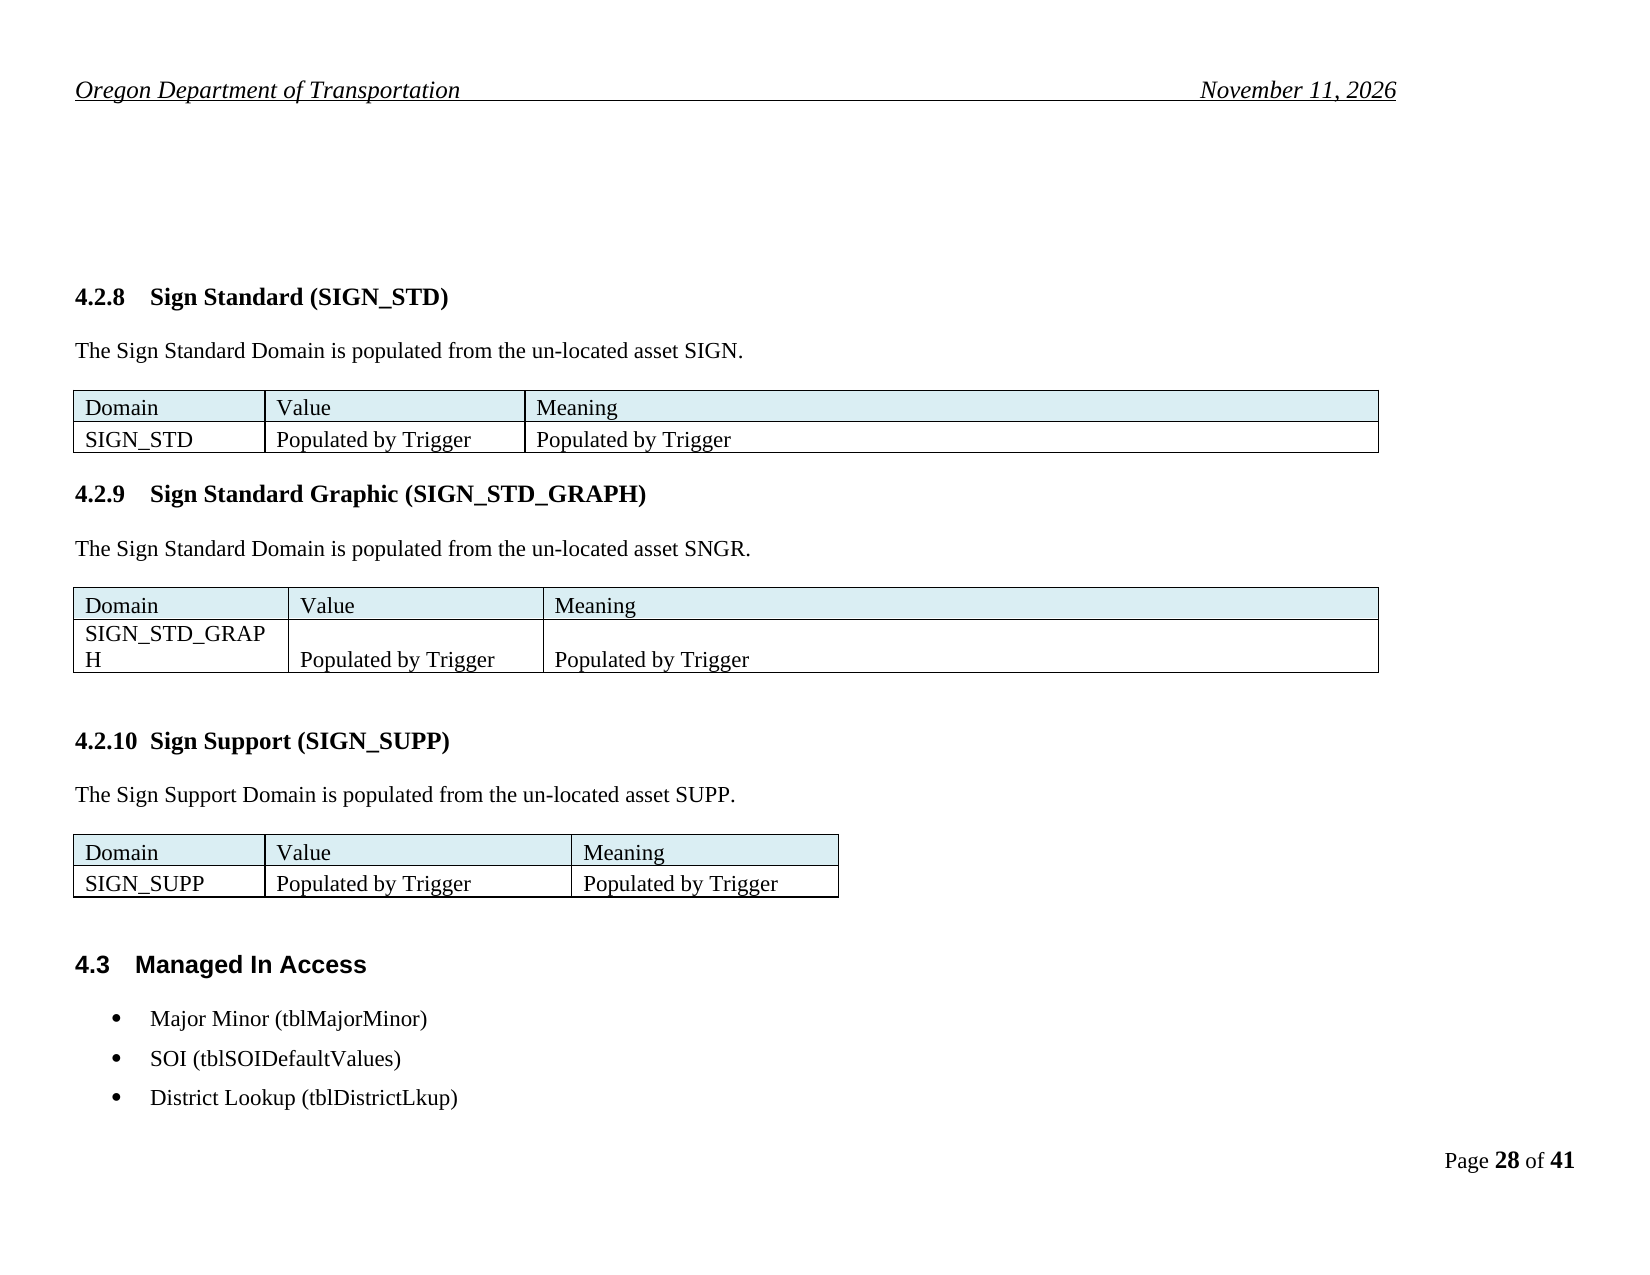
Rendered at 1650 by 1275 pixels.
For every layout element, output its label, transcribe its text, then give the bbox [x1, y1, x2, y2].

table_cell [526, 422, 1378, 452]
table_cell [74, 866, 264, 896]
table_cell [74, 422, 264, 452]
table_header [266, 391, 524, 421]
table_header [74, 835, 264, 865]
list Major Minor [112, 1005, 1575, 1032]
table_cell [74, 620, 288, 672]
table_cell [266, 422, 524, 452]
table_header [572, 835, 838, 865]
list SOI [112, 1045, 1575, 1071]
list District Lookup [112, 1084, 1575, 1111]
table_header [526, 391, 1378, 421]
table_header [266, 835, 571, 865]
table_cell [544, 620, 1378, 672]
table_header [74, 588, 288, 618]
table_header [289, 588, 543, 618]
table_cell [572, 866, 838, 896]
table_cell [266, 866, 571, 896]
table_cell [289, 620, 543, 672]
table_header [544, 588, 1378, 618]
subtitle Managed In Access [75, 950, 1575, 979]
table_header [74, 391, 264, 421]
